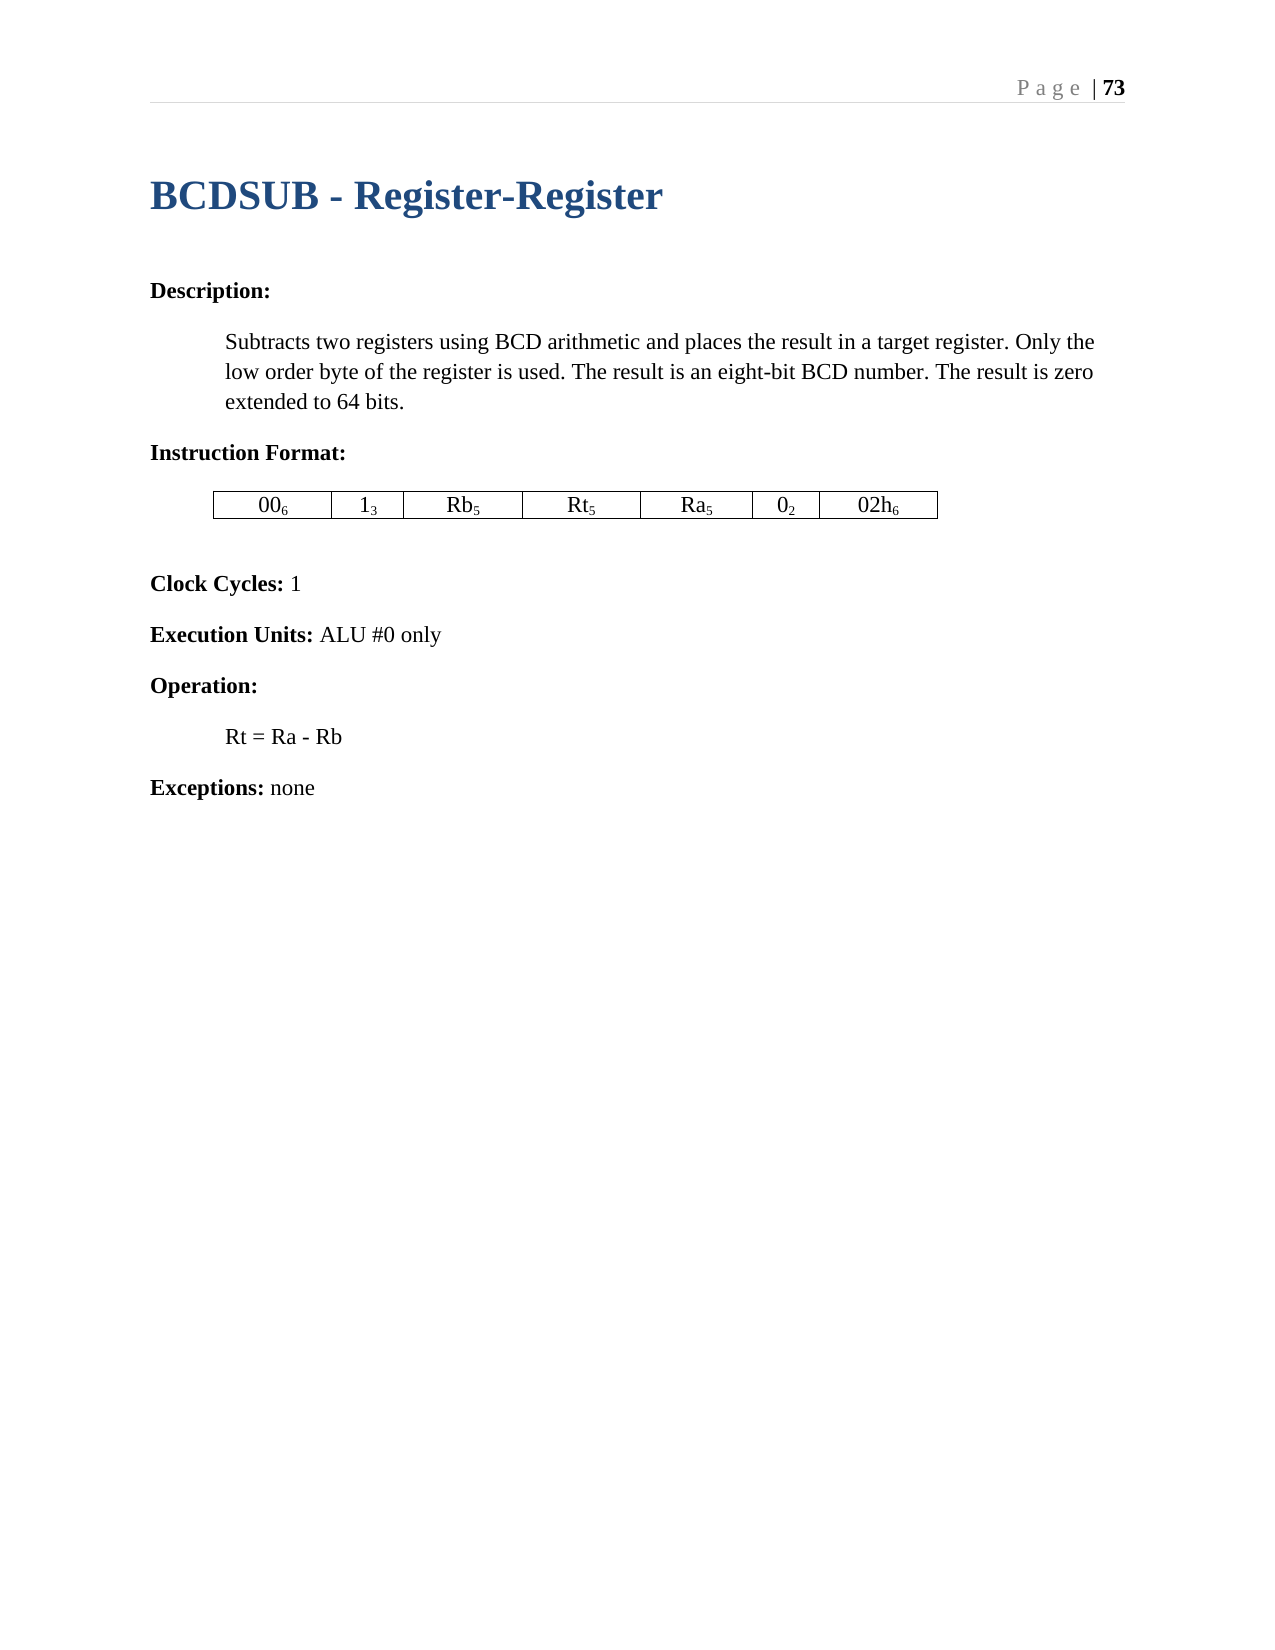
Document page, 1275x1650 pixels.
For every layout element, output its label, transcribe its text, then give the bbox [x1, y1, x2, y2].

text Operation: [150, 672, 1125, 698]
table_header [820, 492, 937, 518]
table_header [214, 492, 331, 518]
text Subtracts two registers using BCD arithmetic and places the result in a target register. Only the low order byte of the register is used. The result is an eight-bit BCD number. The result is zero extended to 64 bits. [225, 328, 1125, 415]
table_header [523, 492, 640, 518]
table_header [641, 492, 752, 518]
text Instruction Format: [150, 439, 1125, 466]
text Clock Cycles: 1 [150, 570, 1125, 596]
subtitle BCDSUB - Register-Register [150, 171, 1125, 219]
text Exceptions: none [150, 774, 1125, 801]
text Rt = Ra - Rb [225, 723, 1125, 749]
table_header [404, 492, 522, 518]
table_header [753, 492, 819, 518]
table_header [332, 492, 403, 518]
text Execution Units: ALU #0 only [150, 621, 1125, 647]
text Description: [150, 277, 1125, 303]
